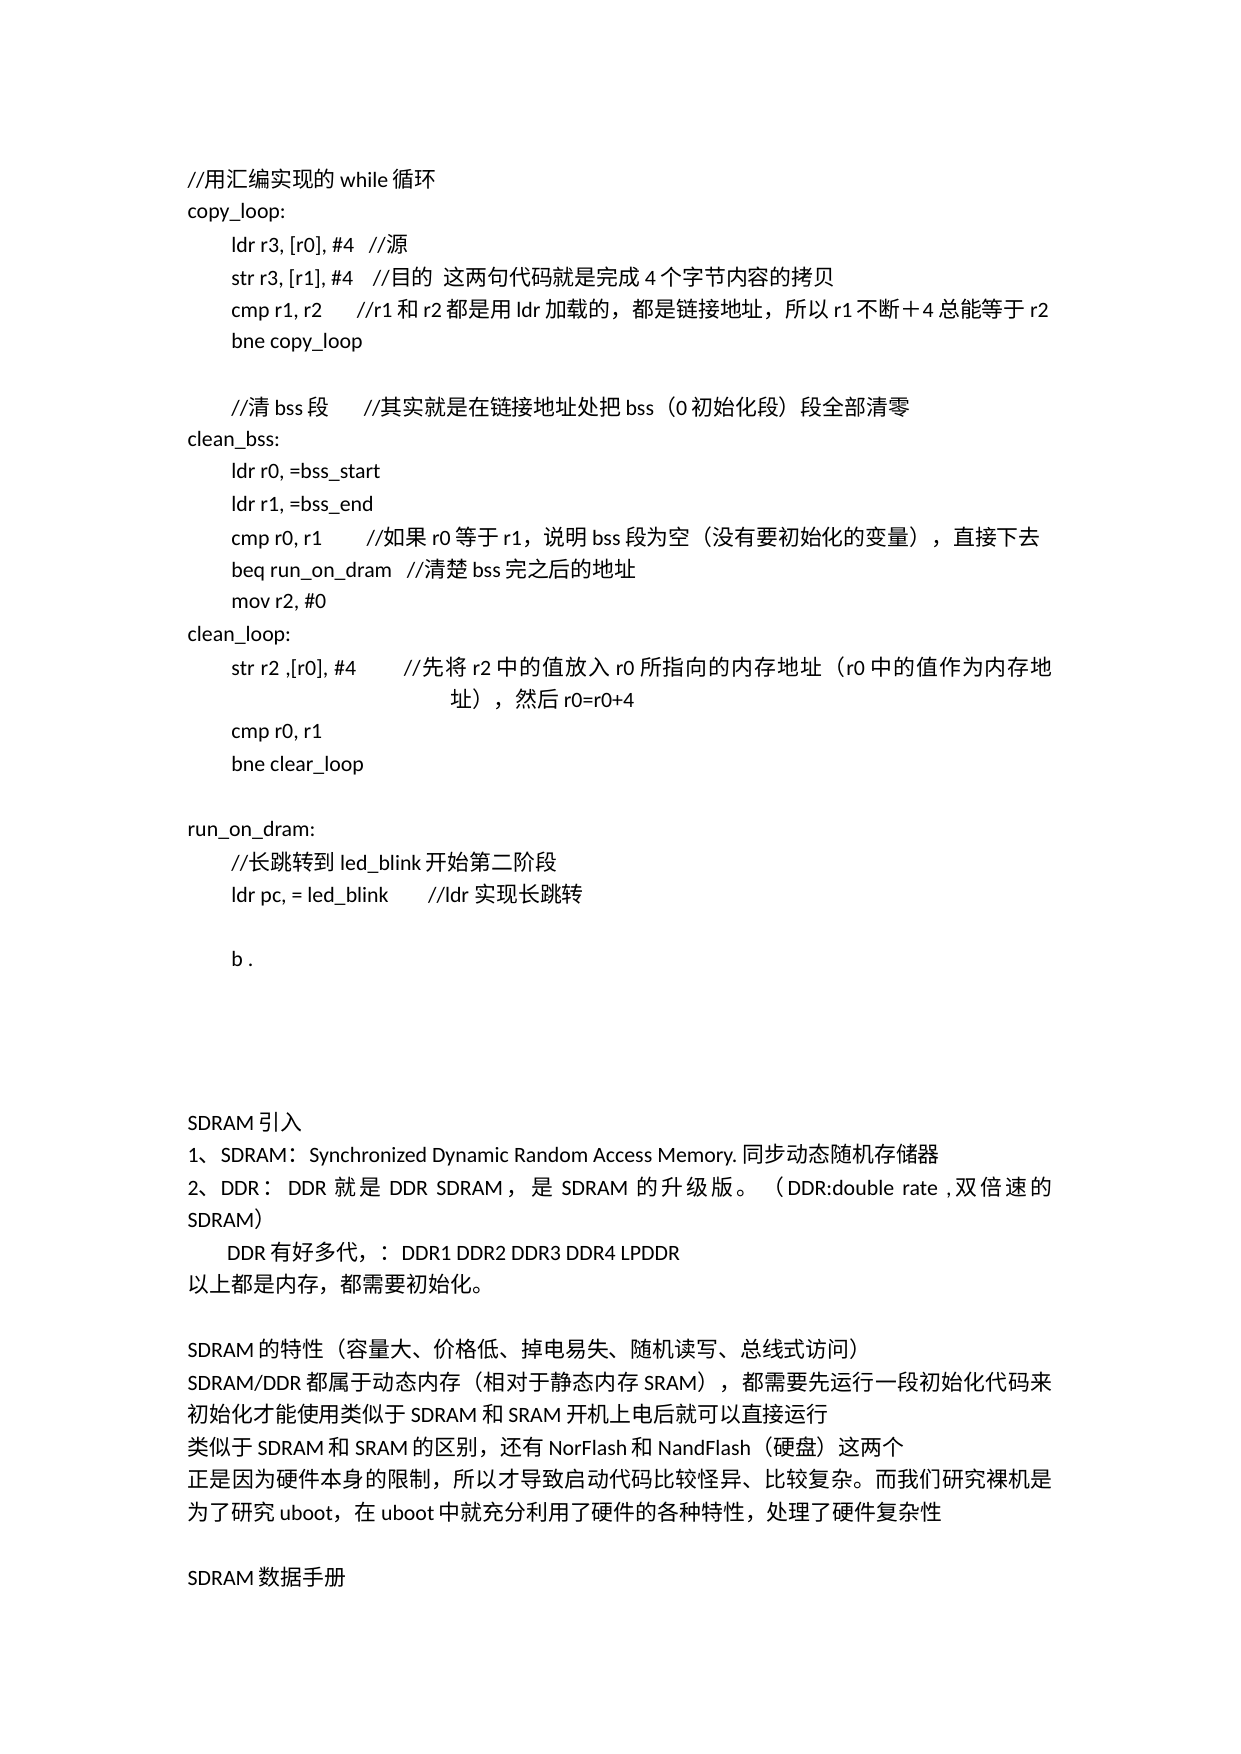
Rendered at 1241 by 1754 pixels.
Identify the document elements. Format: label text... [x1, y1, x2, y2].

text str r2 ,[r0], #4 //先将r2中的值放入r0所指向的内存地址（r0中的值作为内存地址），然后r0=r0+4 [231, 649, 1053, 714]
text mov r2, #0 [187, 584, 1053, 617]
list 类似于SDRAM和SRAM的区别，还有NorFlash和NandFlash（硬盘）这两个 [187, 1429, 1053, 1462]
list DDR：DDR就是DDR SDRAM，是SDRAM的升级版。（DDR:double rate ,双倍速的SDRAM） [187, 1169, 1053, 1234]
text bne clear_loop [187, 747, 1053, 779]
text run_on_dram: [187, 812, 1053, 844]
list SDRAM的特性（容量大、价格低、掉电易失、随机读写、总线式访问） [187, 1332, 1053, 1364]
text ldr pc, = led_blink //ldr 实现长跳转 [187, 877, 1053, 909]
text //用汇编实现的while循环 [187, 162, 1053, 194]
list SDRAM：Synchronized Dynamic Random Access Memory. 同步动态随机存储器 [187, 1137, 1053, 1169]
list 以上都是内存，都需要初始化。 [187, 1267, 1053, 1299]
list 正是因为硬件本身的限制，所以才导致启动代码比较怪异、比较复杂。而我们研究裸机是为了研究uboot，在uboot中就充分利用了硬件的各种特性，处理了硬件复杂性 [187, 1462, 1053, 1527]
list SDRAM引入 [187, 1104, 1053, 1137]
text //清bss段 //其实就是在链接地址处把bss（0初始化段）段全部清零 [187, 389, 1053, 422]
list SDRAM/DDR都属于动态内存（相对于静态内存SRAM），都需要先运行一段初始化代码来初始化才能使用类似于SDRAM和SRAM开机上电后就可以直接运行 [187, 1364, 1053, 1429]
text copy_loop: [187, 194, 1053, 227]
text beq run_on_dram //清楚bss完之后的地址 [187, 552, 1053, 584]
text clean_bss: [187, 422, 1053, 454]
text ldr r3, [r0], #4 //源 [187, 227, 1053, 259]
text cmp r1, r2 //r1和r2都是用ldr加载的，都是链接地址，所以r1不断＋4总能等于r2 [231, 292, 1053, 324]
text ldr r0, =bss_start [187, 454, 1053, 487]
text bne copy_loop [187, 324, 1053, 357]
text //长跳转到led_blink开始第二阶段 [187, 844, 1053, 877]
text clean_loop: [187, 617, 1053, 649]
text ldr r1, =bss_end [187, 487, 1053, 519]
text cmp r0, r1 [187, 714, 1053, 747]
text b . [187, 942, 1053, 974]
text cmp r0, r1 //如果r0等于r1，说明bss段为空（没有要初始化的变量），直接下去 [231, 519, 1053, 552]
list DDR有好多代，：DDR1 DDR2 DDR3 DDR4 LPDDR [187, 1234, 1053, 1267]
list SDRAM数据手册 [187, 1559, 1053, 1592]
text str r3, [r1], #4 //目的 这两句代码就是完成4个字节内容的拷贝 [187, 259, 1053, 292]
